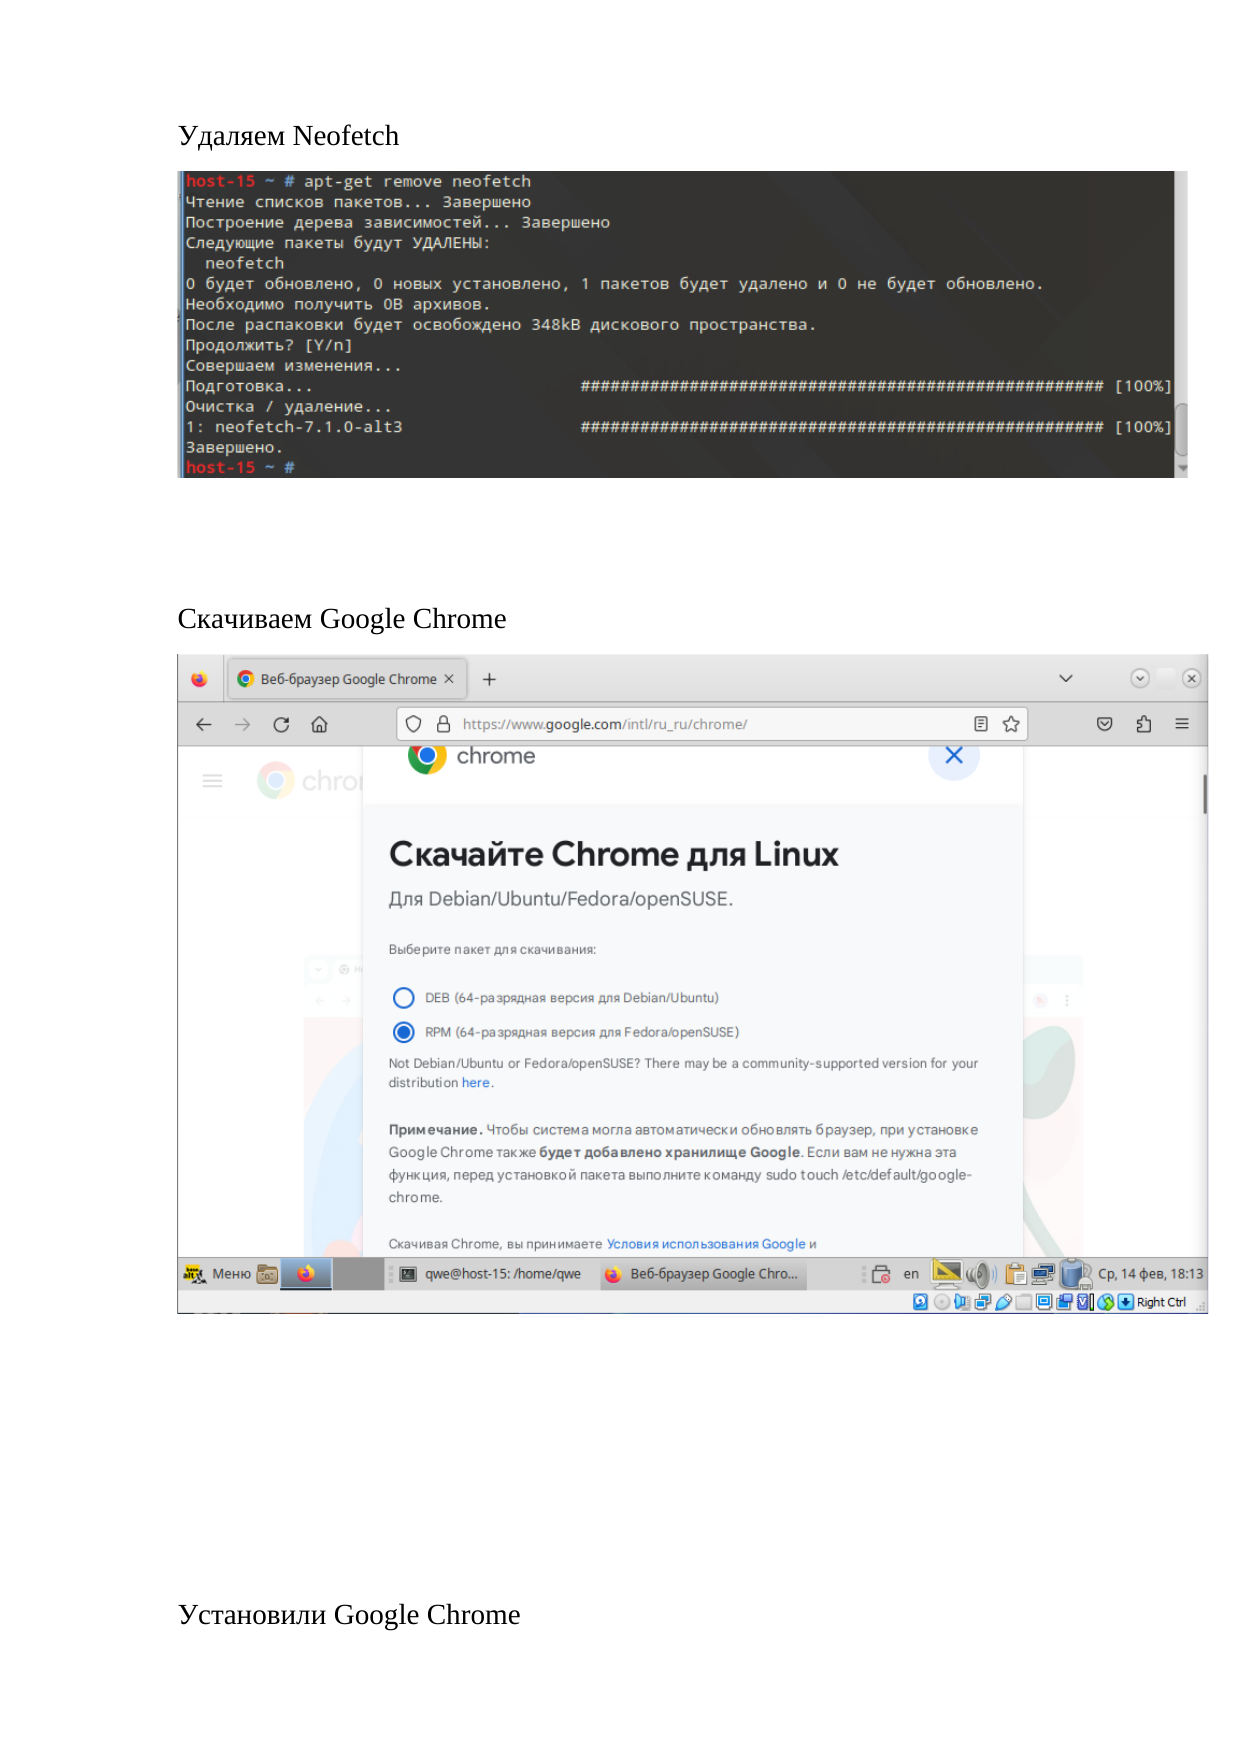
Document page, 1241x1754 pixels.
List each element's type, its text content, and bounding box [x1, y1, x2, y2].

text Установили Google Chrome [177, 1597, 1152, 1630]
picture [177, 171, 1188, 478]
picture [177, 654, 1209, 1314]
text Скачиваем Google Chrome [177, 602, 1152, 635]
text Удаляем Neofetch [177, 118, 1152, 152]
